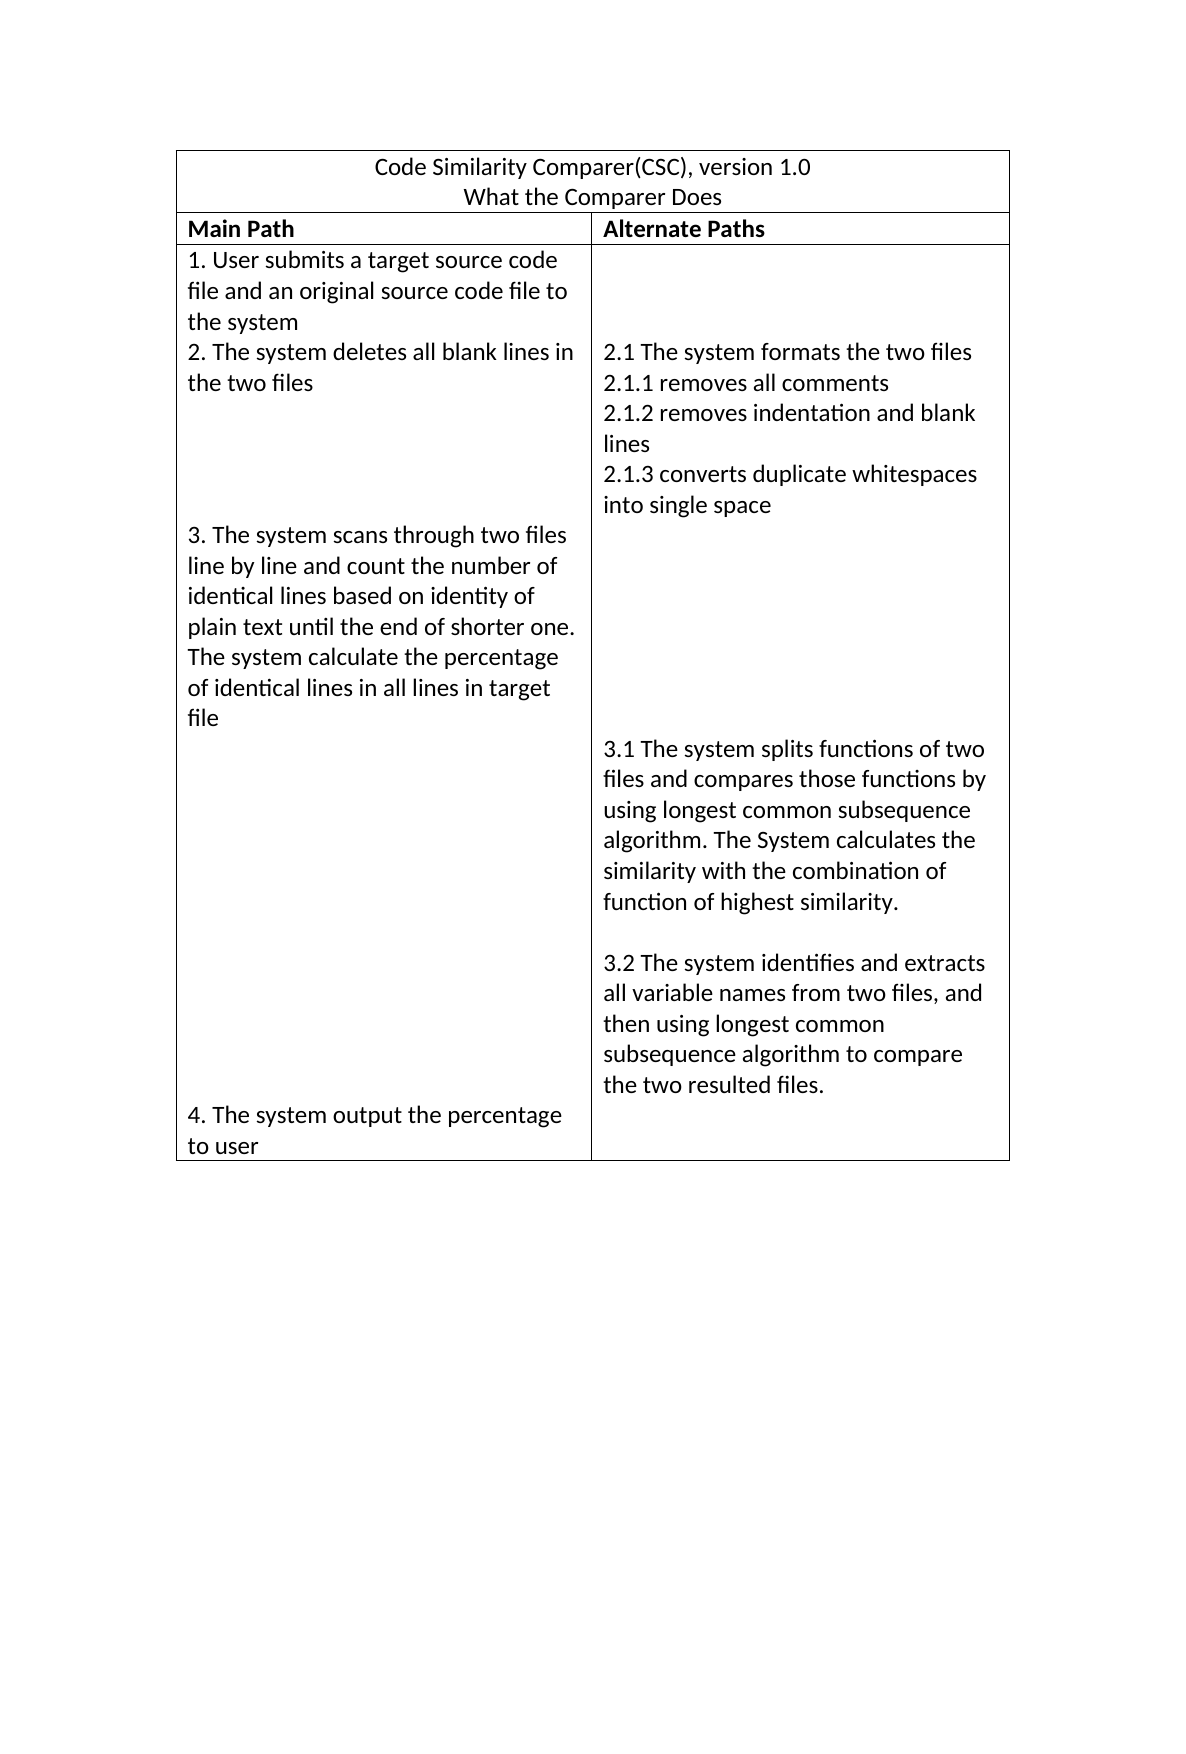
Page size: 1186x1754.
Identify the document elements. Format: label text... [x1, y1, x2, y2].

table_cell 1. User submits a target source code file and an original source code file to the system 2. The system deletes all blank lines in the two files 3. The system scans through two files line by line and count the number of identical lines based on identity of plain text until the end of shorter one. The system calculate the percentage of identical lines in all lines in target file 4. The system output the percentage to user [177, 245, 591, 1160]
table_cell Alternate Paths [592, 213, 1009, 244]
table_cell 2.1 The system formats the two files 2.1.1 removes all comments 2.1.2 removes indentation and blank lines 2.1.3 converts duplicate whitespaces into single space 3.1 The system splits functions of two files and compares those functions by using longest common subsequence algorithm. The System calculates the similarity with the combination of function of highest similarity. 3.2 The system identifies and extracts all variable names from two files, and then using longest common subsequence algorithm to compare the two resulted files. [592, 245, 1009, 1160]
table_cell Main Path [177, 213, 591, 244]
table_header Code Similarity Comparer(CSC), version 1.0 What the Comparer Does [177, 151, 1009, 212]
